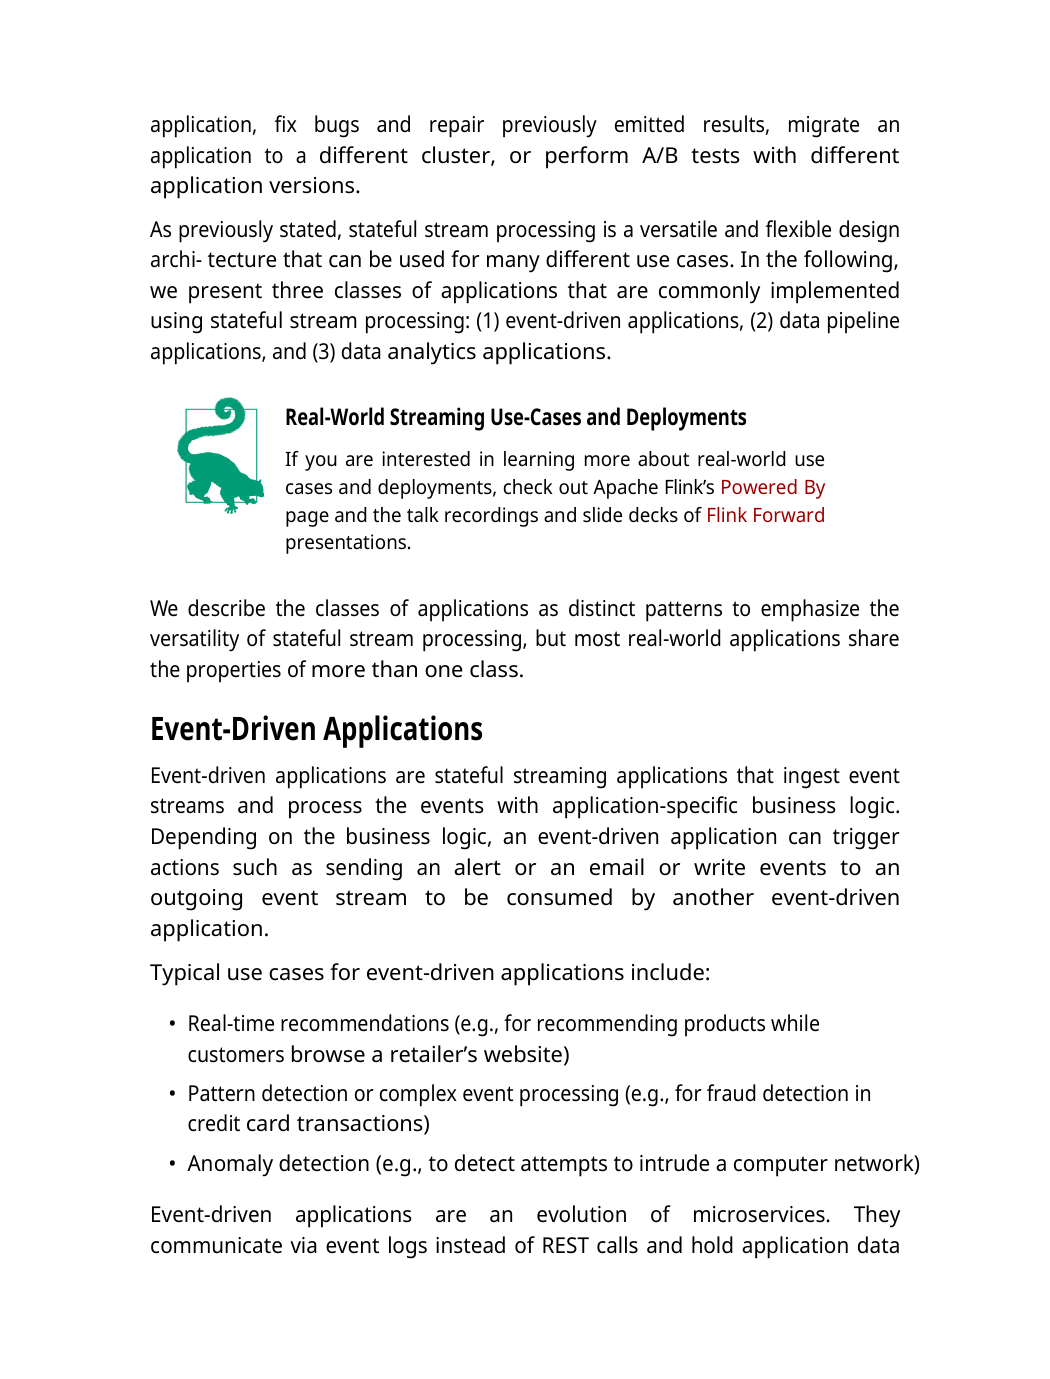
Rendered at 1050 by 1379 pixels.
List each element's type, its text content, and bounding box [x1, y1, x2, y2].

text Event-driven applications are stateful streaming applications that ingest event streams and process the events with application-specific business logic. Depending on the business logic, an event-driven application can trigger actions such as sending an alert or an email or write events to an outgoing event stream to be consumed by another event-driven application. [150, 760, 900, 943]
text Typical use cases for event-driven applications include: [150, 956, 1050, 986]
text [150, 1199, 900, 1259]
text As previously stated, stateful stream processing is a versatile and flexible design archi‐ tecture that can be used for many different use cases. In the following, we present three classes of applications that are commonly implemented using stateful stream processing: (1) event-driven applications, (2) data pipeline applications, and (3) data analytics applications. [150, 213, 900, 366]
list Pattern detection or complex event processing (e.g., for fraud detection in credit card transactions) [168, 1078, 900, 1138]
text If you are interested in learning more about real-world use cases and deployments, check out Apache Flink’s Powered By page and the talk recordings and slide decks of Flink Forward presentations. [285, 446, 825, 556]
list Real-time recommendations (e.g., for recommending products while customers browse a retailer’s website) [168, 1008, 900, 1068]
text We describe the classes of applications as distinct patterns to emphasize the versatility of stateful stream processing, but most real-world applications share the properties of more than one class. [150, 593, 900, 684]
list Anomaly detection (e.g., to detect attempts to intrude a computer network) [168, 1147, 1050, 1177]
subtitle Event-Driven Applications [150, 706, 1050, 749]
text application, fix bugs and repair previously emitted results, migrate an application to a different cluster, or perform A/B tests with different application versions. [150, 109, 900, 200]
text Real-World Streaming Use-Cases and Deployments [285, 401, 1050, 432]
picture [177, 397, 264, 514]
